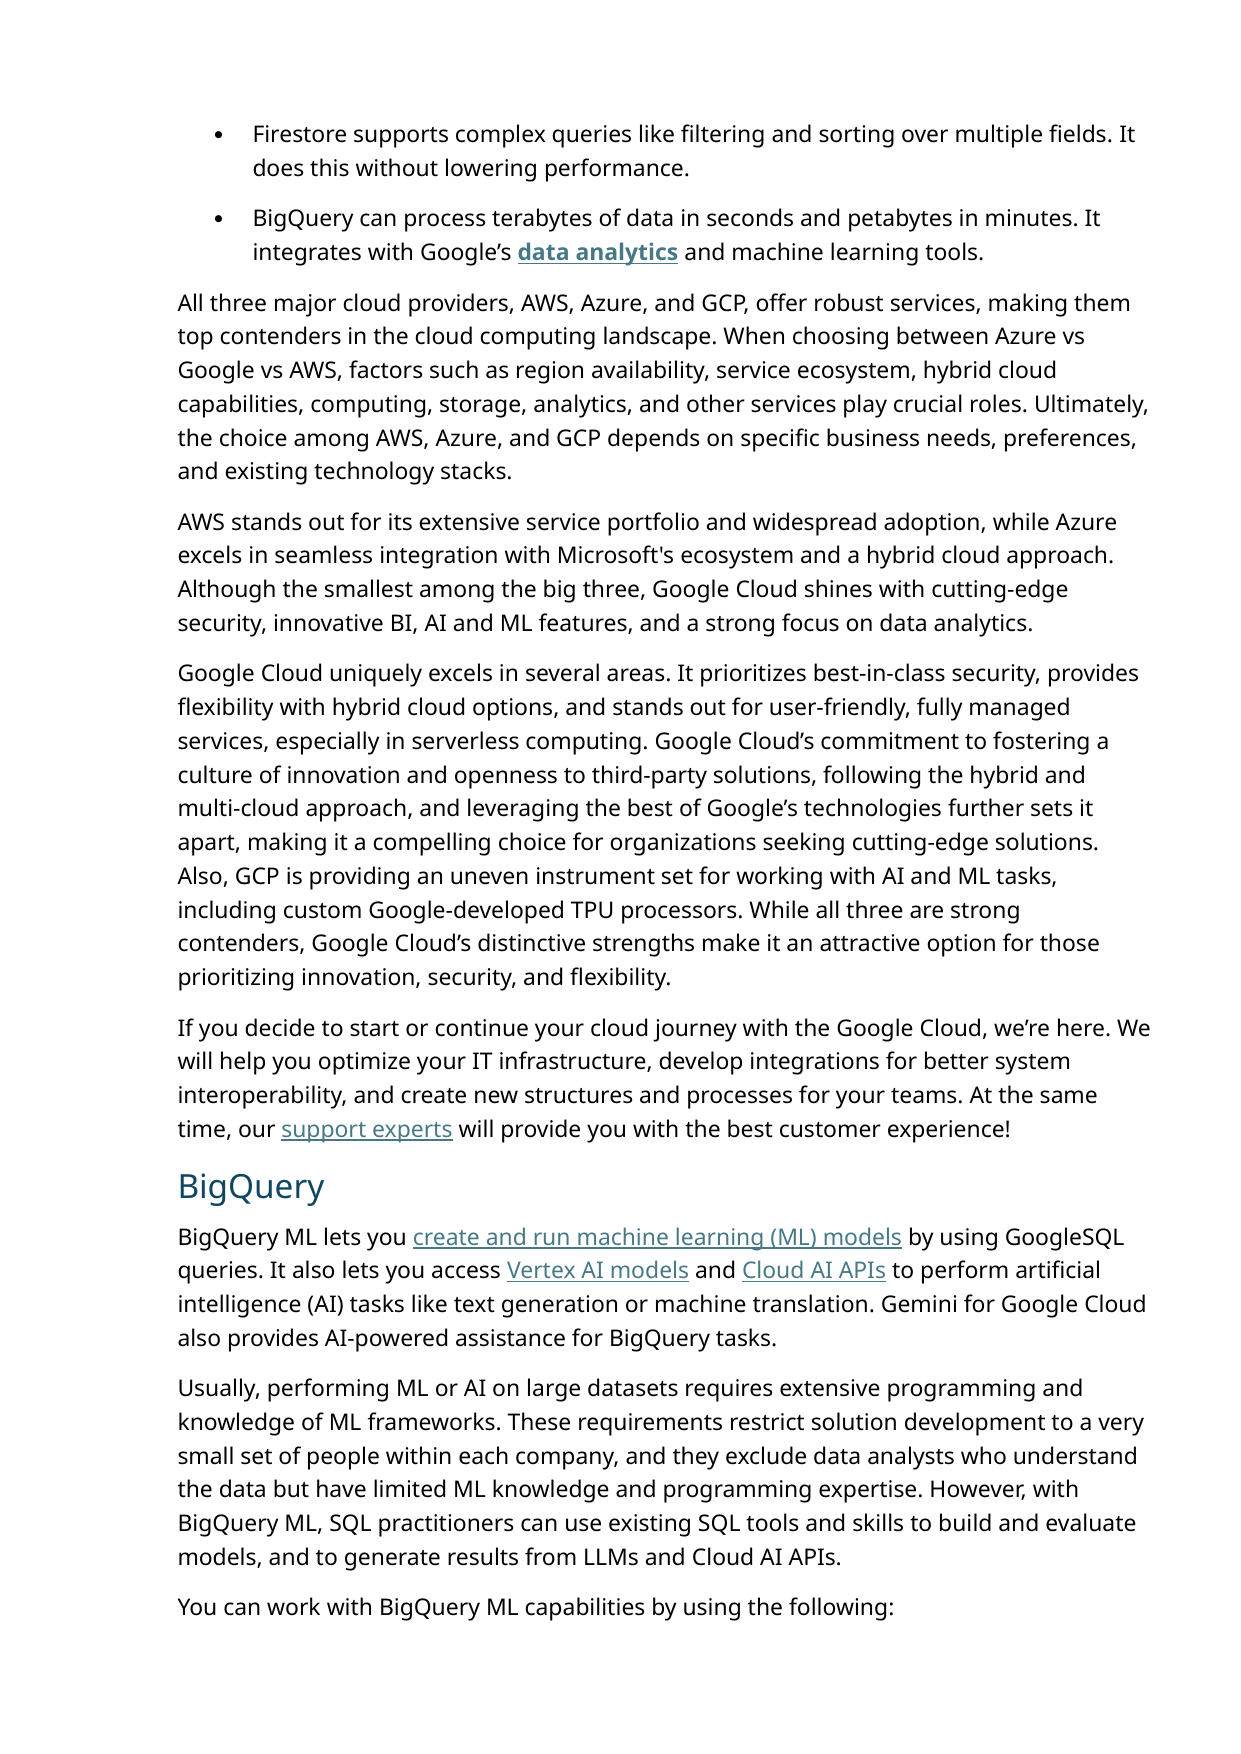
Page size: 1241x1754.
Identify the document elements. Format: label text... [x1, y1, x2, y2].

text All three major cloud providers, AWS, Azure, and GCP, offer robust services, making them top contenders in the cloud computing landscape. When choosing between Azure vs Google vs AWS, factors such as region availability, service ecosystem, hybrid cloud capabilities, computing, storage, analytics, and other services play crucial roles. Ultimately, the choice among AWS, Azure, and GCP depends on specific business needs, preferences, and existing technology stacks. [177, 286, 1152, 486]
text You can work with BigQuery ML capabilities by using the following: [177, 1591, 1152, 1622]
subtitle BigQuery [177, 1163, 1152, 1208]
text If you decide to start or continue your cloud journey with the Google Cloud, we’re here. We will help you optimize your IT infrastructure, develop integrations for better system interoperability, and create new structures and processes for your teams. At the same time, our support experts will provide you with the best customer experience! [177, 1011, 1152, 1144]
list BigQuery can process terabytes of data in seconds and petabytes in minutes. It integrates with Google’s data analytics and machine learning tools. [215, 202, 1152, 267]
text AWS stands out for its extensive service portfolio and widespread adoption, while Azure excels in seamless integration with Microsoft's ecosystem and a hybrid cloud approach. Although the smallest among the big three, Google Cloud shines with cutting-edge security, innovative BI, AI and ML features, and a strong focus on data analytics. [177, 506, 1152, 638]
text Google Cloud uniquely excels in several areas. It prioritizes best-in-class security, provides flexibility with hybrid cloud options, and stands out for user-friendly, fully managed services, especially in serverless computing. Google Cloud’s commitment to fostering a culture of innovation and openness to third-party solutions, following the hybrid and multi-cloud approach, and leveraging the best of Google’s technologies further sets it apart, making it a compelling choice for organizations seeking cutting-edge solutions. Also, GCP is providing an uneven instrument set for working with AI and ML tasks, including custom Google-developed TPU processors. While all three are strong contenders, Google Cloud’s distinctive strengths make it an attractive option for those prioritizing innovation, security, and flexibility. [177, 657, 1152, 992]
text Usually, performing ML or AI on large datasets requires extensive programming and knowledge of ML frameworks. These requirements restrict solution development to a very small set of people within each company, and they exclude data analysts who understand the data but have limited ML knowledge and programming expertise. However, with BigQuery ML, SQL practitioners can use existing SQL tools and skills to build and evaluate models, and to generate results from LLMs and Cloud AI APIs. [177, 1372, 1152, 1572]
list Firestore supports complex queries like filtering and sorting over multiple fields. It does this without lowering performance. [215, 118, 1152, 183]
text BigQuery ML lets you create and run machine learning (ML) models by using GoogleSQL queries. It also lets you access Vertex AI models and Cloud AI APIs to perform artificial intelligence (AI) tasks like text generation or machine translation. Gemini for Google Cloud also provides AI-powered assistance for BigQuery tasks. [177, 1220, 1152, 1353]
